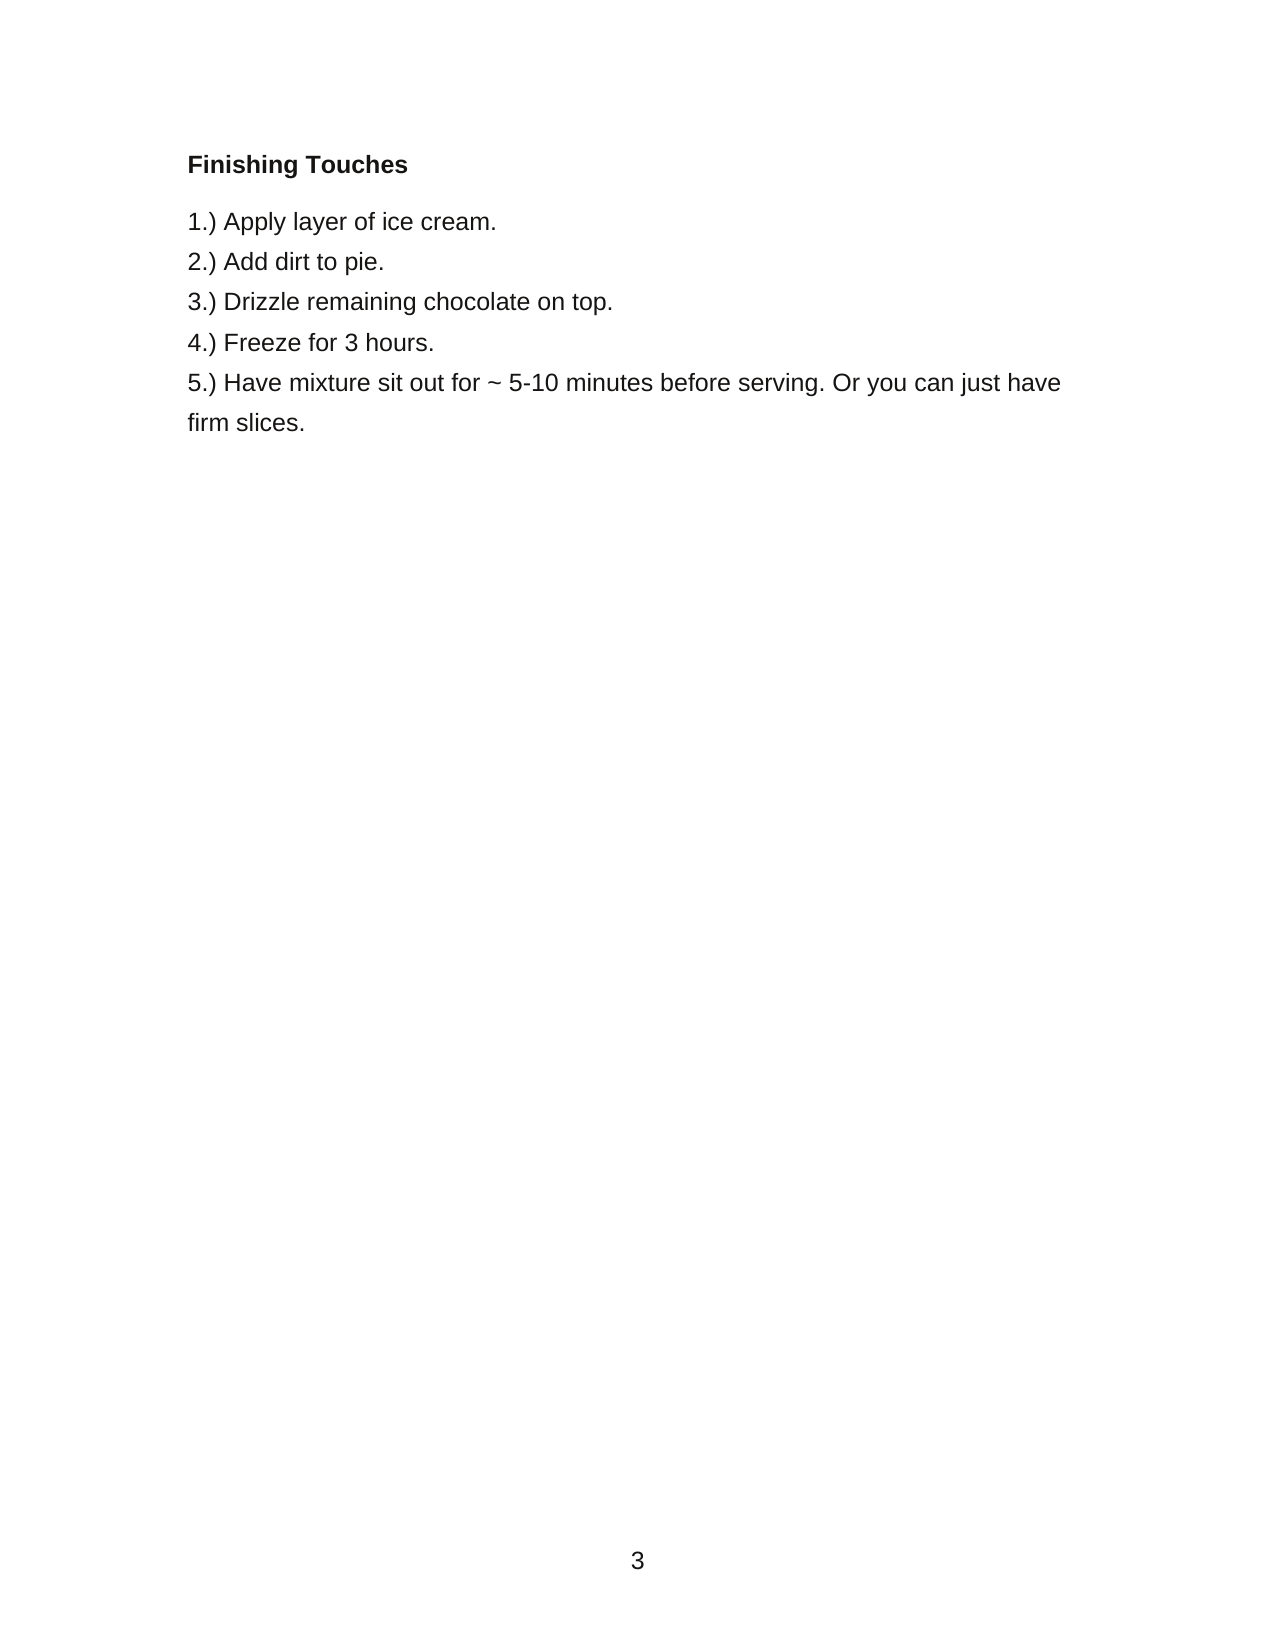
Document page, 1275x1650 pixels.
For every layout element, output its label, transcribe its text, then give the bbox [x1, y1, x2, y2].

text Finishing Touches [187, 150, 1087, 179]
text 1.) Apply layer of ice cream. 2.) Add dirt to pie. 3.) Drizzle remaining chocolate on top. 4.) Freeze for 3 hours. 5.) Have mixture sit out for ~ 5-10 minutes before serving. Or you can just have firm slices. [187, 207, 1087, 477]
